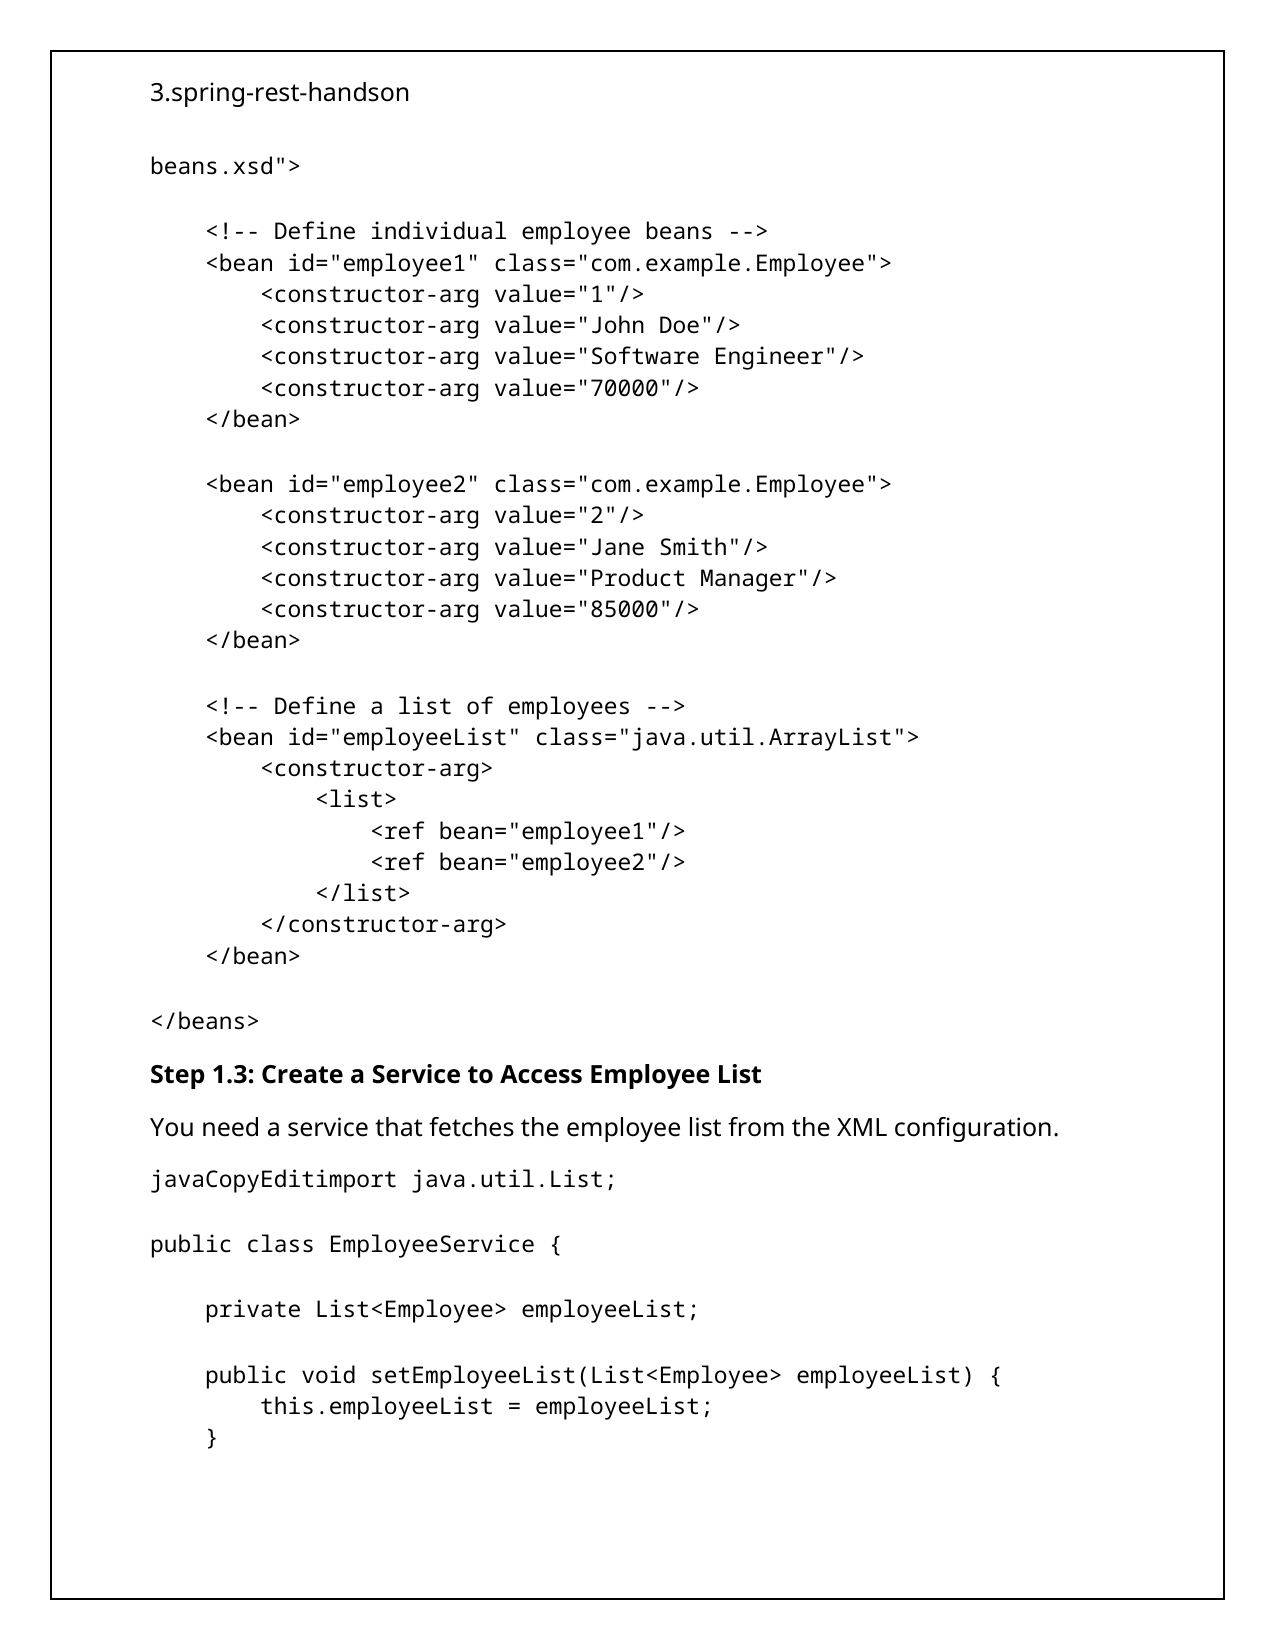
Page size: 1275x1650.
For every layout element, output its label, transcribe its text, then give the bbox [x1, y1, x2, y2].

text You need a service that fetches the employee list from the XML configuration. [150, 1110, 1125, 1144]
text Step 1.3: Create a Service to Access Employee List [150, 1057, 1125, 1091]
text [150, 1163, 1125, 1486]
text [150, 150, 1125, 1036]
